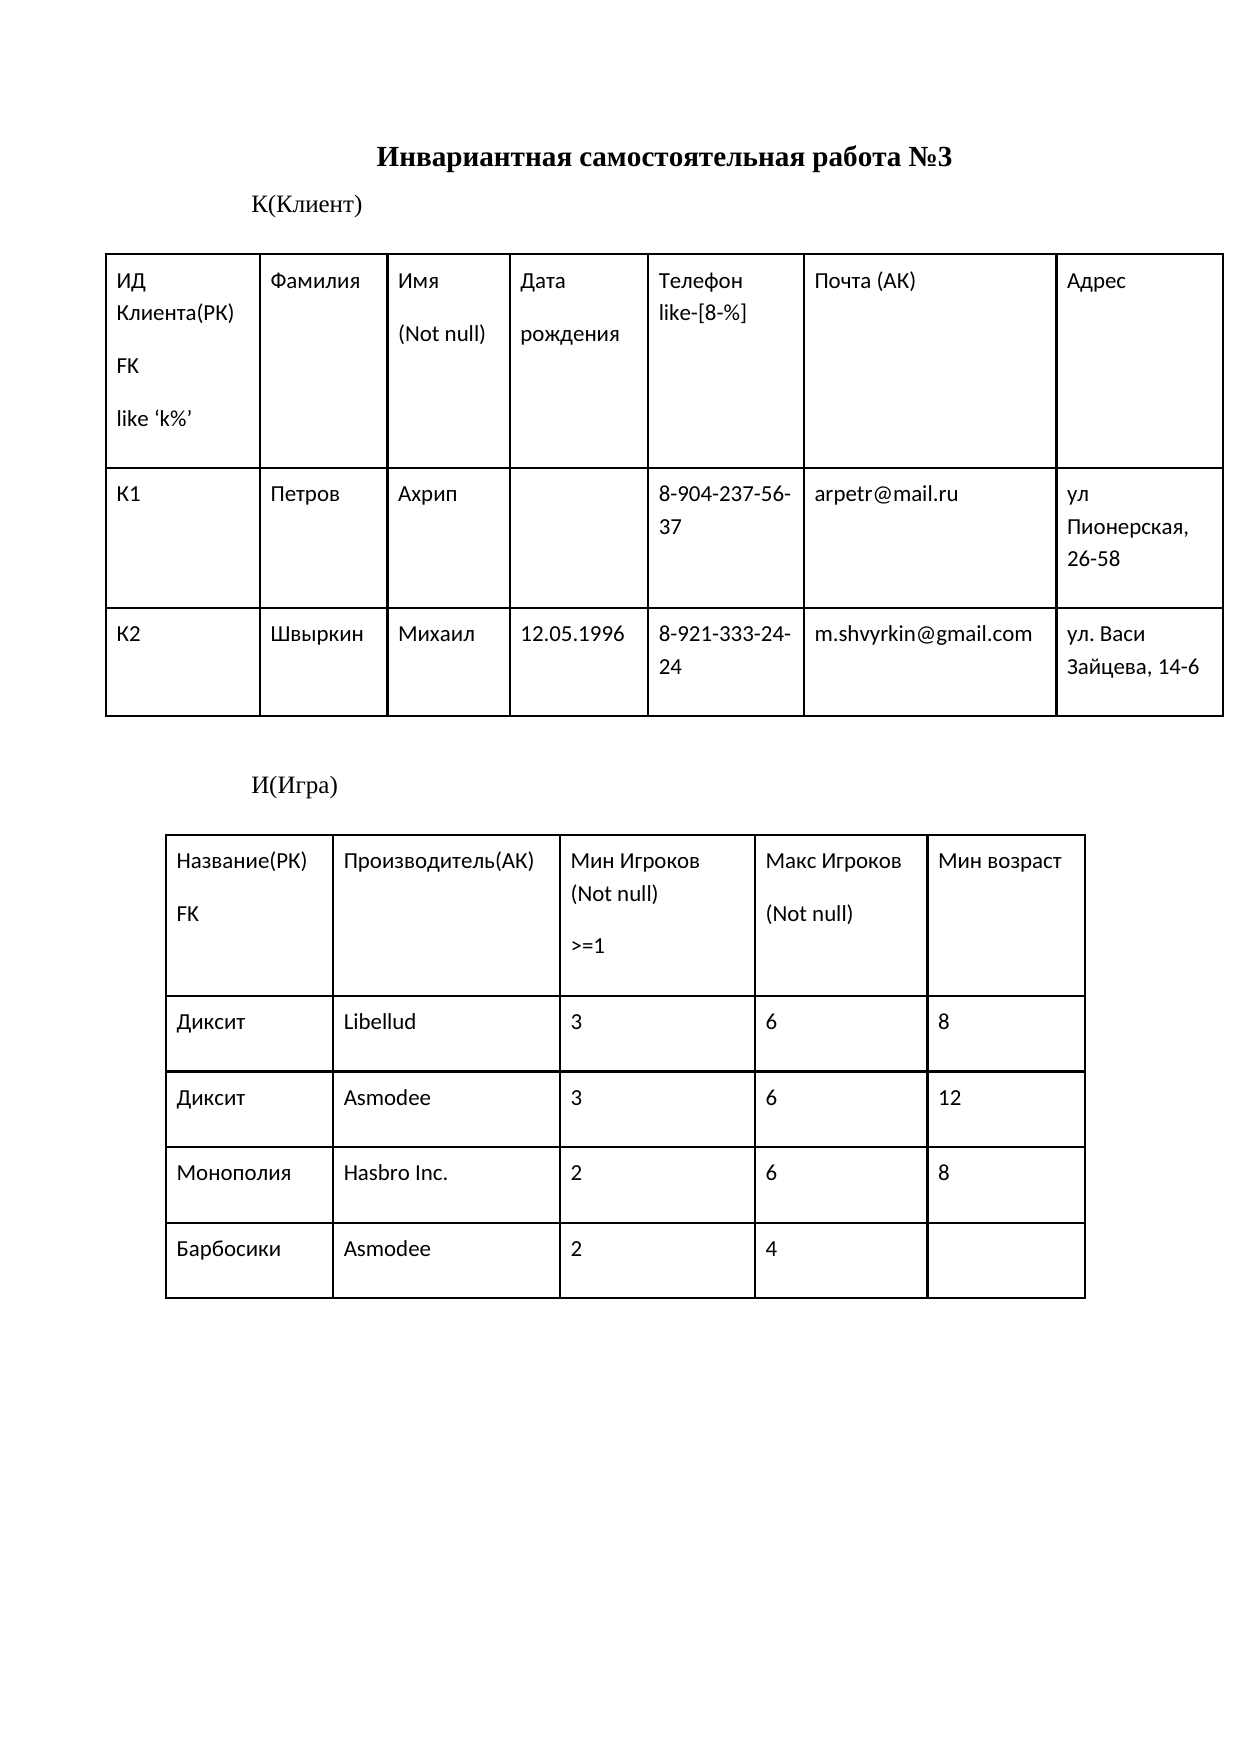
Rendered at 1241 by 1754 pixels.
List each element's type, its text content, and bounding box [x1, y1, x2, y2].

table_header Адрес [1058, 255, 1222, 467]
table_header Макс Игроков (Not null) [756, 836, 926, 995]
table_header Дата рождения [511, 255, 647, 467]
table_cell Диксит [167, 1073, 332, 1146]
table_cell 2 [561, 1224, 754, 1297]
table_header Производитель(AК) [334, 836, 559, 995]
table_header Название(РК) FK [167, 836, 332, 995]
table_cell К1 [107, 469, 259, 607]
table_header Телефон like-[8-%] [649, 255, 803, 467]
table_cell ул. Васи Зайцева, 14-6 [1058, 609, 1222, 715]
table_cell Libellud [334, 997, 559, 1070]
table_cell Asmodee [334, 1073, 559, 1146]
table_cell Михаил [389, 609, 509, 715]
table_cell Петров [261, 469, 386, 607]
table_cell [511, 469, 647, 607]
table_cell ул Пионерская, 26-58 [1058, 469, 1222, 607]
subtitle Инвариантная самостоятельная работа №3 [177, 139, 1152, 172]
table_cell arpetr@mail.ru [805, 469, 1055, 607]
table_cell 8-921-333-24-24 [649, 609, 803, 715]
table_cell 6 [756, 997, 926, 1070]
table_cell Ахрип [389, 469, 509, 607]
table_cell Диксит [167, 997, 332, 1070]
table_cell m.shvyrkin@gmail.com [805, 609, 1055, 715]
table_header Мин Игроков (Not null) >=1 [561, 836, 754, 995]
text К(Клиент) [177, 189, 1152, 218]
table_cell [929, 1224, 1084, 1297]
table_cell 12.05.1996 [511, 609, 647, 715]
table_cell 6 [756, 1073, 926, 1146]
table_cell К2 [107, 609, 259, 715]
table_cell Монополия [167, 1148, 332, 1222]
table_header Имя (Not null) [389, 255, 509, 467]
text И(Игра) [177, 770, 1152, 799]
table_header Фамилия [261, 255, 386, 467]
table_cell 4 [756, 1224, 926, 1297]
table_cell 8-904-237-56-37 [649, 469, 803, 607]
table_cell Asmodee [334, 1224, 559, 1297]
table_cell Hasbro Inc. [334, 1148, 559, 1222]
table_cell 8 [929, 1148, 1084, 1222]
table_header Мин возраст [929, 836, 1084, 995]
table_cell 2 [561, 1148, 754, 1222]
table_header ИД Клиента(РК) FK like ‘k%’ [107, 255, 259, 467]
table_header Почта (АК) [805, 255, 1055, 467]
table_cell Барбосики [167, 1224, 332, 1297]
table_cell 3 [561, 1073, 754, 1146]
table_cell Швыркин [261, 609, 386, 715]
table_cell 8 [929, 997, 1084, 1070]
table_cell 6 [756, 1148, 926, 1222]
table_cell 12 [929, 1073, 1084, 1146]
table_cell 3 [561, 997, 754, 1070]
